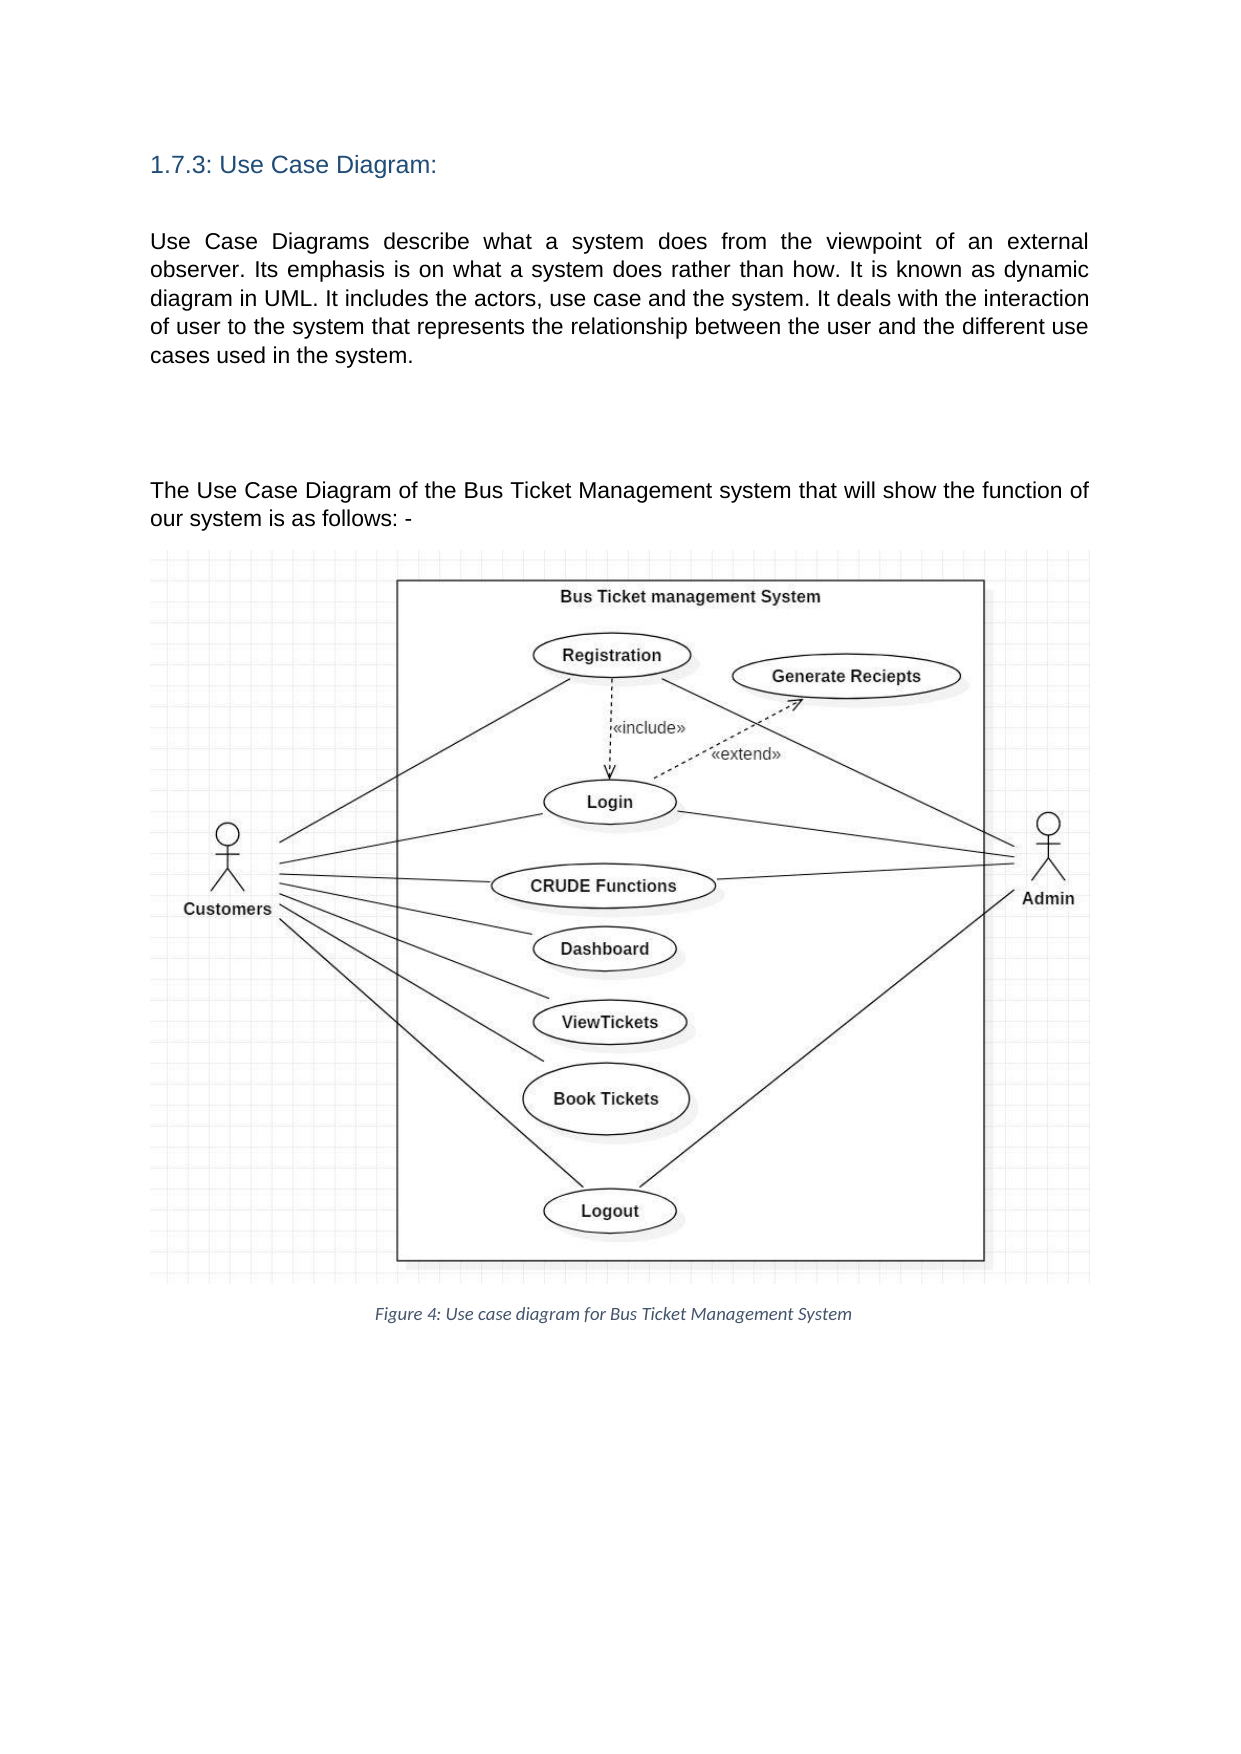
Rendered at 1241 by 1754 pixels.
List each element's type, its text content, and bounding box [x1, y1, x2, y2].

text Use Case Diagrams describe what a system does from the viewpoint of an external observer. Its emphasis is on what a system does rather than how. It is known as dynamic diagram in UML. It includes the actors, use case and the system. It deals with the interaction of user to the system that represents the relationship between the user and the different use cases used in the system. [150, 228, 1090, 368]
subtitle 1.7.3: Use Case Diagram: [150, 150, 1090, 179]
picture [150, 550, 1091, 1284]
text Figure 4: Use case diagram for Bus Ticket Management System [300, 1302, 1090, 1325]
text The Use Case Diagram of the Bus Ticket Management system that will show the function of our system is as follows: - [150, 477, 1090, 532]
